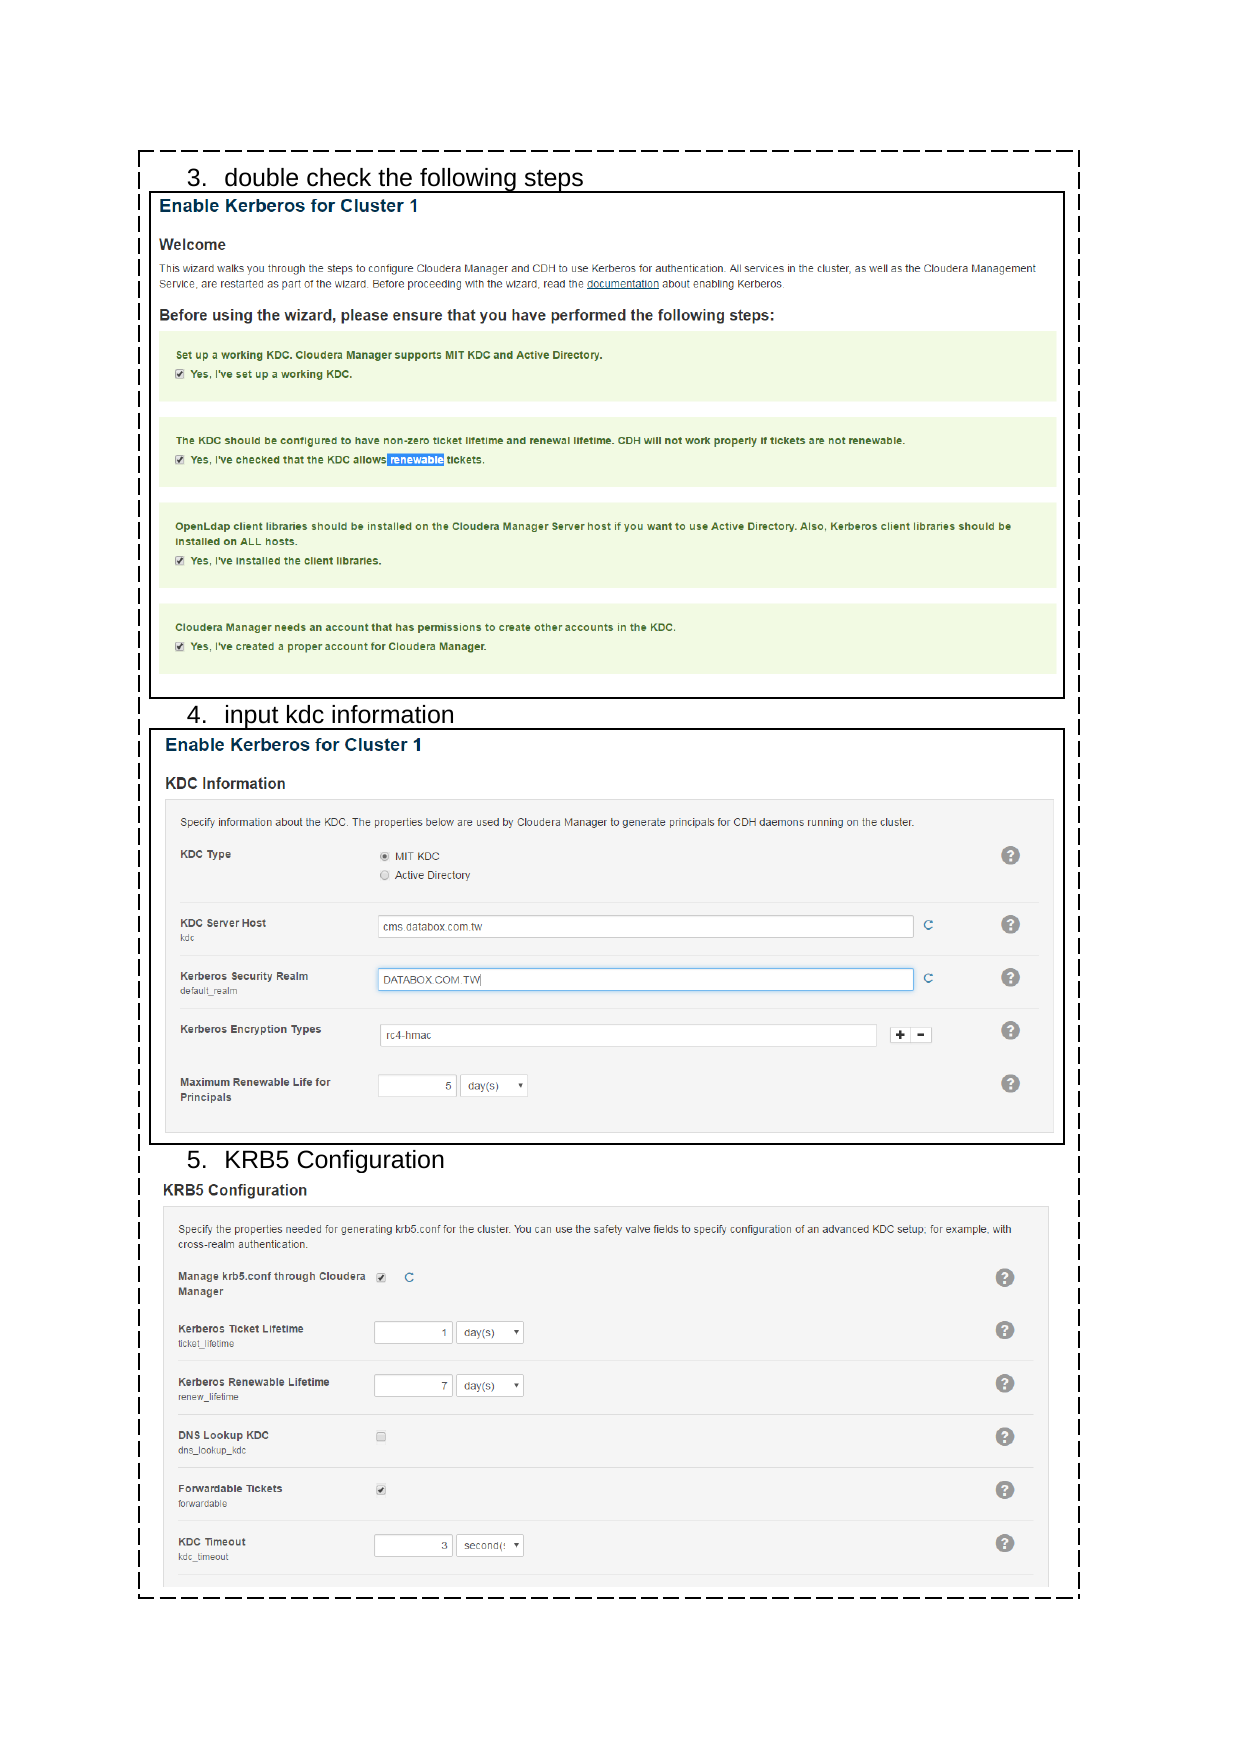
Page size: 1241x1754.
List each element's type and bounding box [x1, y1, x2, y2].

picture [149, 1173, 1065, 1587]
table_header [139, 150, 1079, 1597]
picture [151, 730, 1063, 1143]
picture [151, 193, 1063, 697]
